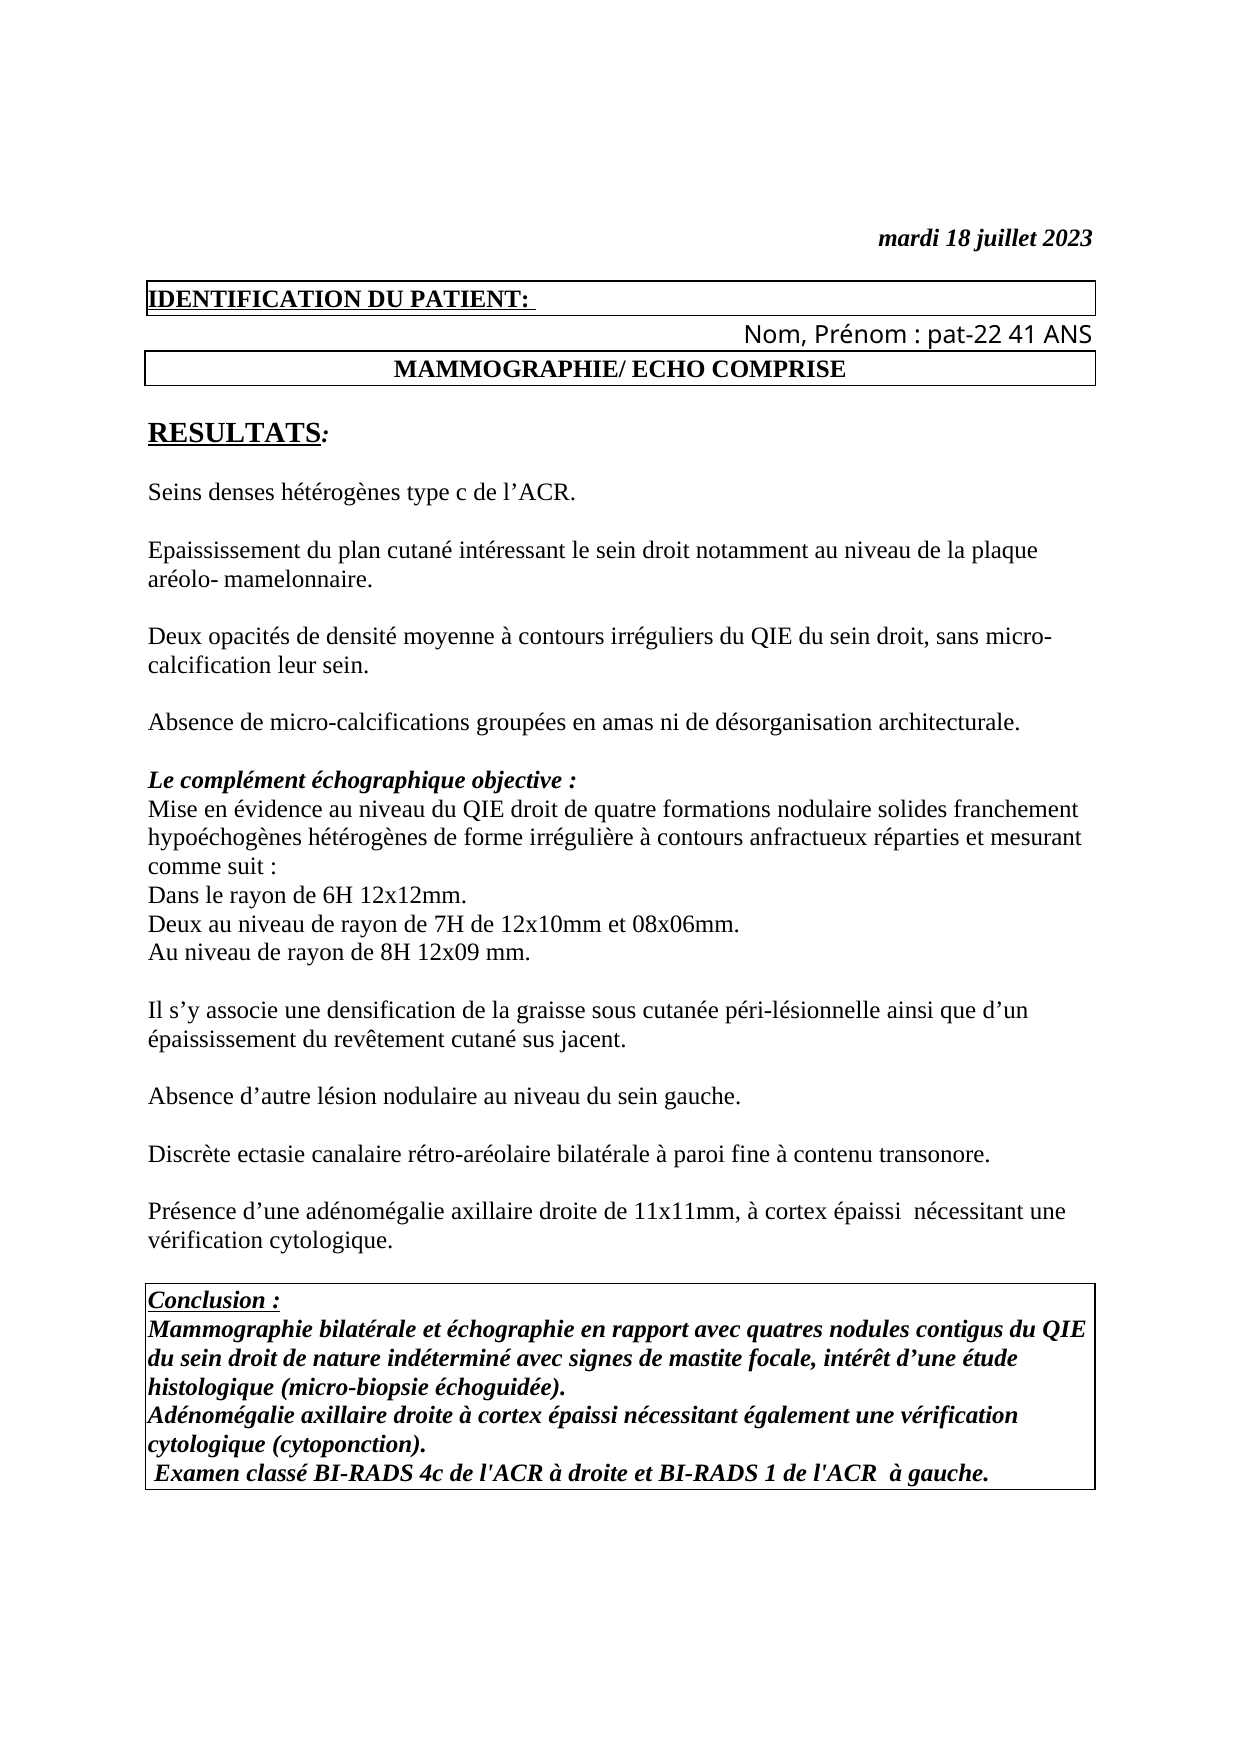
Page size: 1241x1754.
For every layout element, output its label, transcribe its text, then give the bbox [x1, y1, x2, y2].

text Absence de micro-calcifications groupées en amas ni de désorganisation architecturale. [148, 707, 1092, 736]
text Mise en évidence au niveau du QIE droit de quatre formations nodulaire solides franchement hypoéchogènes hétérogènes de forme irrégulière à contours anfractueux réparties et mesurant comme suit : [148, 794, 1092, 880]
text MAMMOGRAPHIE/ ECHO COMPRISE [146, 352, 1095, 385]
text Epaississement du plan cutané intéressant le sein droit notamment au niveau de la plaque aréolo- mamelonnaire. [148, 535, 1092, 592]
text Adénomégalie axillaire droite à cortex épaissi nécessitant également une vérification cytologique (cytoponction). [148, 1401, 1092, 1455]
text Deux opacités de densité moyenne à contours irréguliers du QIE du sein droit, sans micro-calcification leur sein. [148, 621, 1092, 679]
text Conclusion : [146, 1284, 1094, 1314]
text RESULTATS: [148, 415, 1092, 449]
text Nom, Prénom : pat-22 41 ANS [148, 316, 1092, 350]
text Examen classé BI-RADS 4c de l'ACR à droite et BI-RADS 1 de l'ACR à gauche. [146, 1455, 1094, 1489]
text Absence d’autre lésion nodulaire au niveau du sein gauche. [148, 1081, 1092, 1110]
text Discrète ectasie canalaire rétro-aréolaire bilatérale à paroi fine à contenu transonore. [148, 1139, 1092, 1167]
text IDENTIFICATION DU PATIENT: [148, 282, 1095, 315]
text Mammographie bilatérale et échographie en rapport avec quatres nodules contigus du QIE du sein droit de nature indéterminé avec signes de mastite focale, intérêt d’une étude histologique (micro-biopsie échoguidée). [148, 1314, 1092, 1401]
text Au niveau de rayon de 8H 12x09 mm. [148, 937, 1092, 966]
text Deux au niveau de rayon de 7H de 12x10mm et 08x06mm. [148, 909, 1092, 937]
text Présence d’une adénomégalie axillaire droite de 11x11mm, à cortex épaissi nécessitant une vérification cytologique. [148, 1196, 1092, 1254]
text mardi 18 juillet 2023 [148, 223, 1092, 252]
text Le complément échographique objective : [148, 765, 1092, 794]
text Il s’y associe une densification de la graisse sous cutanée péri-lésionnelle ainsi que d’un épaississement du revêtement cutané sus jacent. [148, 995, 1092, 1052]
text Dans le rayon de 6H 12x12mm. [148, 880, 1092, 909]
text Seins denses hétérogènes type c de l’ACR. [148, 477, 1092, 506]
